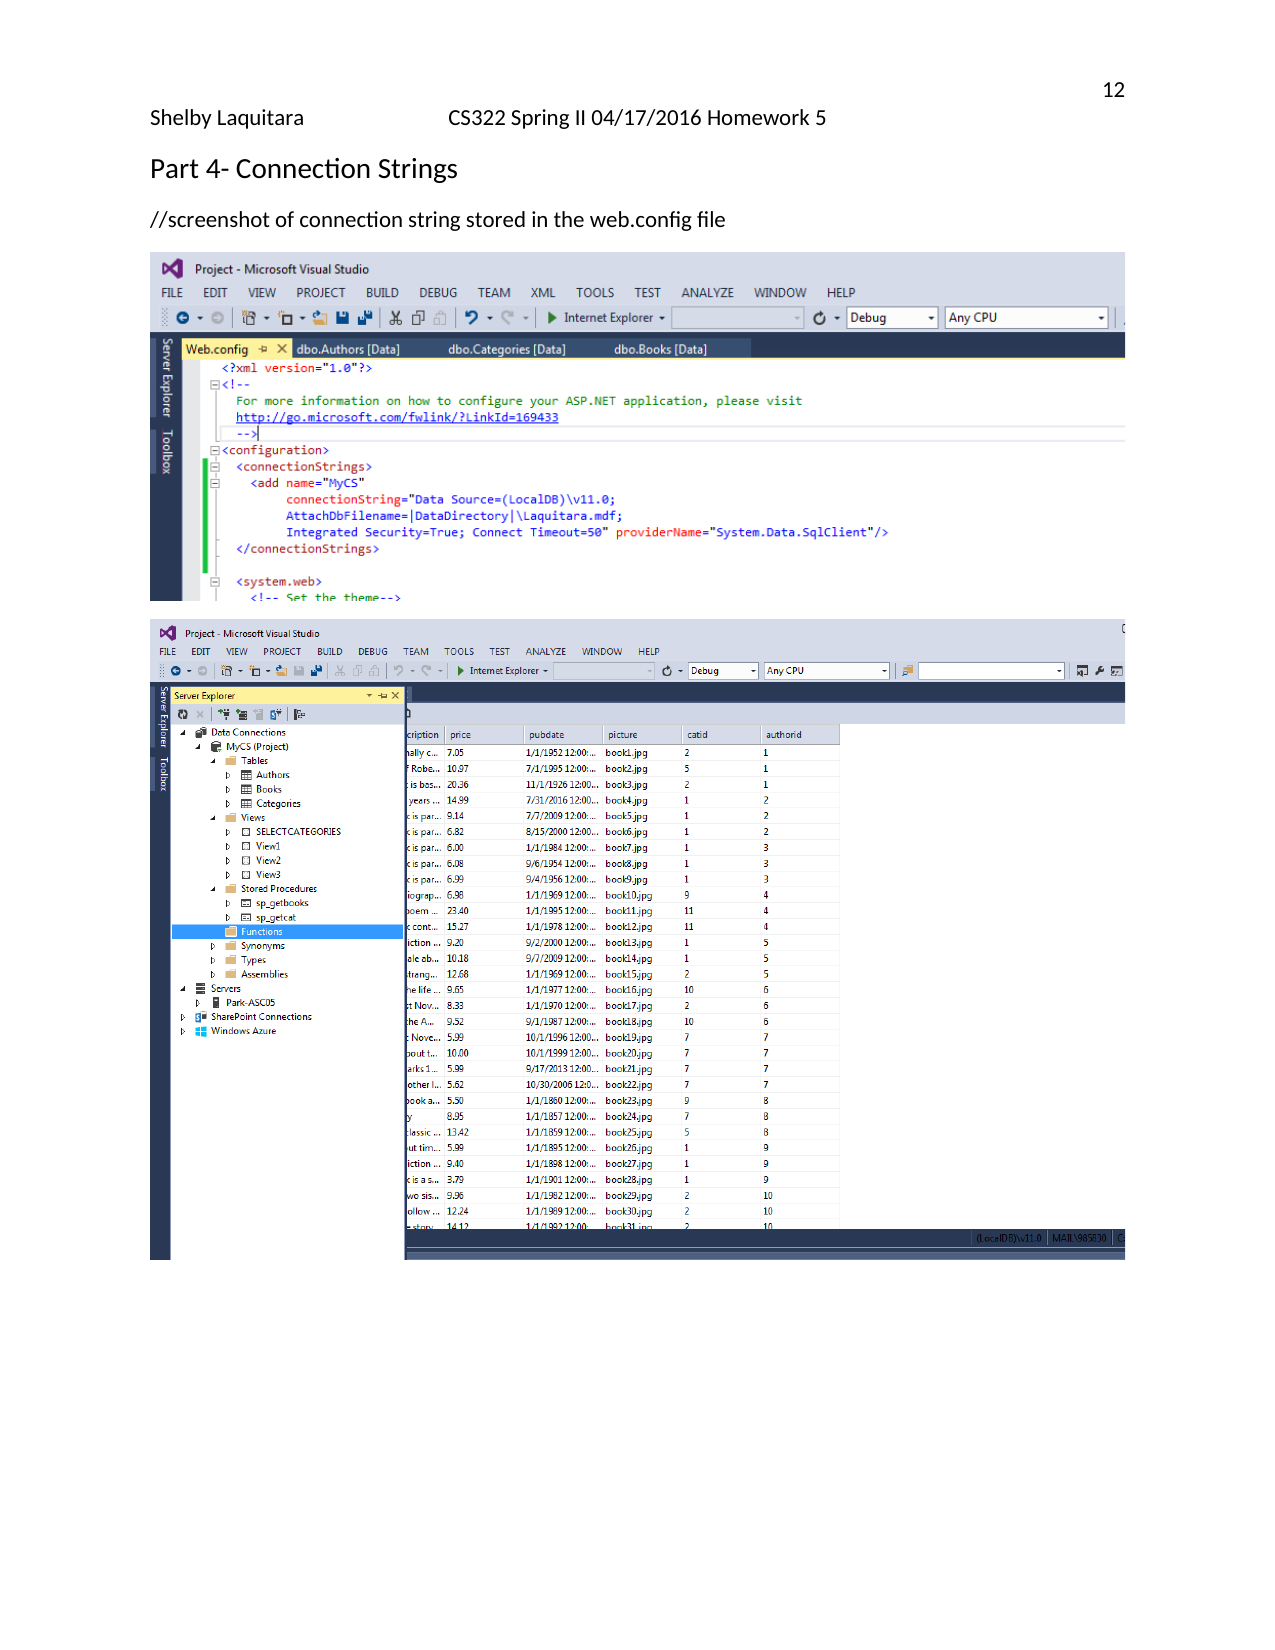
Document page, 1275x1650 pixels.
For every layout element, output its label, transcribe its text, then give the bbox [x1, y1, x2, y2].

picture [150, 619, 1125, 1260]
text //screenshot of connection string stored in the web.config file [150, 205, 1125, 233]
text Part 4- Connection Strings [150, 150, 1125, 186]
picture [150, 252, 1125, 601]
